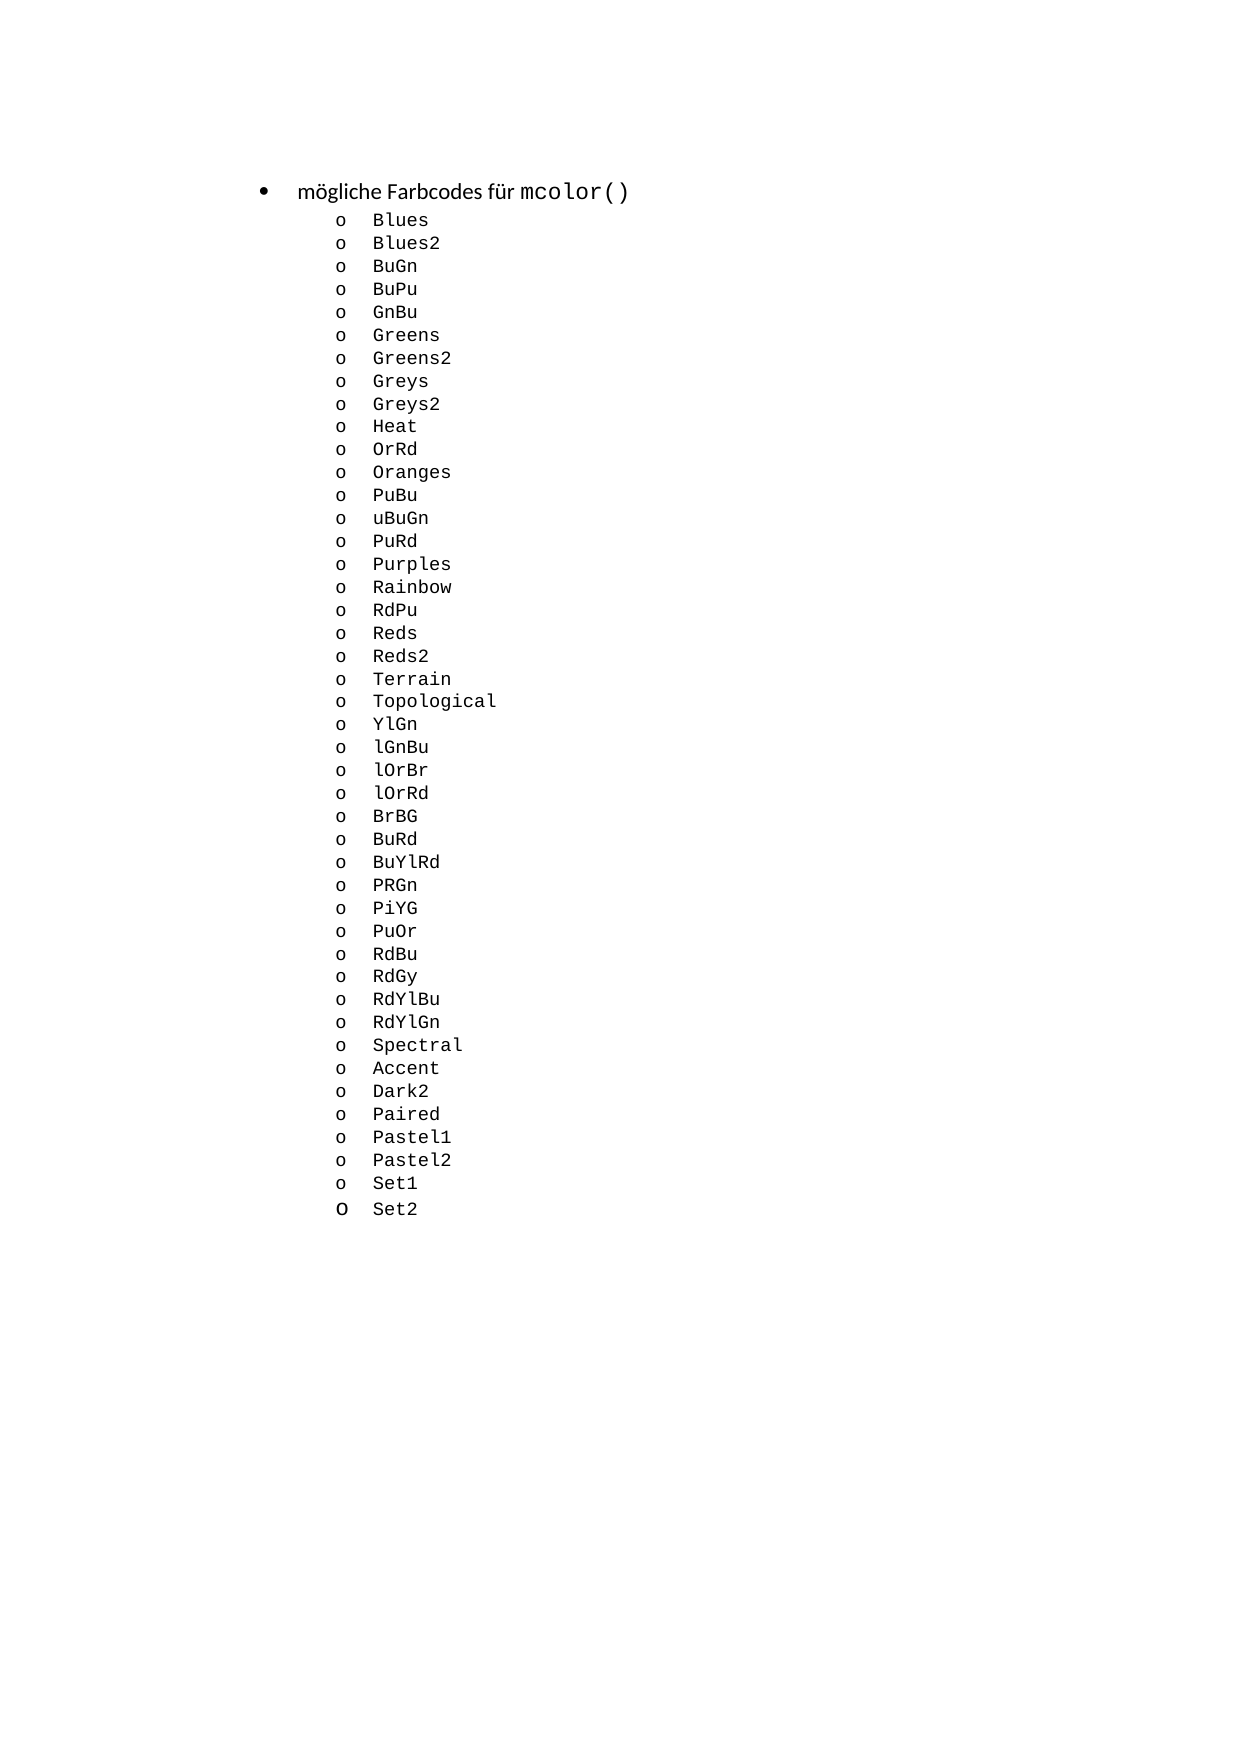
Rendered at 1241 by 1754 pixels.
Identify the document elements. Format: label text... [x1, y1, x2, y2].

list BuGn [335, 257, 1093, 278]
list Greys2 [335, 394, 1093, 416]
list PuOr [335, 921, 1093, 943]
list lOrRd [335, 784, 1093, 805]
list OrRd [335, 440, 1093, 461]
list Purples [335, 555, 1093, 576]
list Accent [335, 1059, 1093, 1080]
list Blues2 [335, 234, 1093, 255]
list PuBu [335, 486, 1093, 507]
list YlGn [335, 715, 1093, 736]
list RdGy [335, 967, 1093, 988]
list Set2 [335, 1196, 1093, 1222]
list mögliche Farbcodes für mcolor() [260, 177, 1093, 207]
list BuYlRd [335, 853, 1093, 874]
list PuRd [335, 532, 1093, 553]
list Terrain [335, 669, 1093, 691]
list Rainbow [335, 578, 1093, 599]
list RdYlBu [335, 990, 1093, 1011]
list Blues [335, 211, 1093, 232]
list Pastel2 [335, 1151, 1093, 1172]
list Reds [335, 623, 1093, 645]
list RdBu [335, 944, 1093, 966]
list Greens [335, 326, 1093, 347]
list Paired [335, 1105, 1093, 1126]
list Heat [335, 417, 1093, 438]
list RdPu [335, 601, 1093, 622]
list Greys [335, 371, 1093, 393]
list Set1 [335, 1173, 1093, 1195]
list RdYlGn [335, 1013, 1093, 1034]
list BuRd [335, 830, 1093, 851]
list BrBG [335, 807, 1093, 828]
list Oranges [335, 463, 1093, 484]
list Topological [335, 692, 1093, 713]
list Dark2 [335, 1082, 1093, 1103]
list Spectral [335, 1036, 1093, 1057]
list lGnBu [335, 738, 1093, 759]
list PiYG [335, 898, 1093, 920]
list lOrBr [335, 761, 1093, 782]
list GnBu [335, 303, 1093, 324]
list Reds2 [335, 646, 1093, 668]
list BuPu [335, 280, 1093, 301]
list PRGn [335, 876, 1093, 897]
list Greens2 [335, 348, 1093, 370]
list uBuGn [335, 509, 1093, 530]
list Pastel1 [335, 1128, 1093, 1149]
